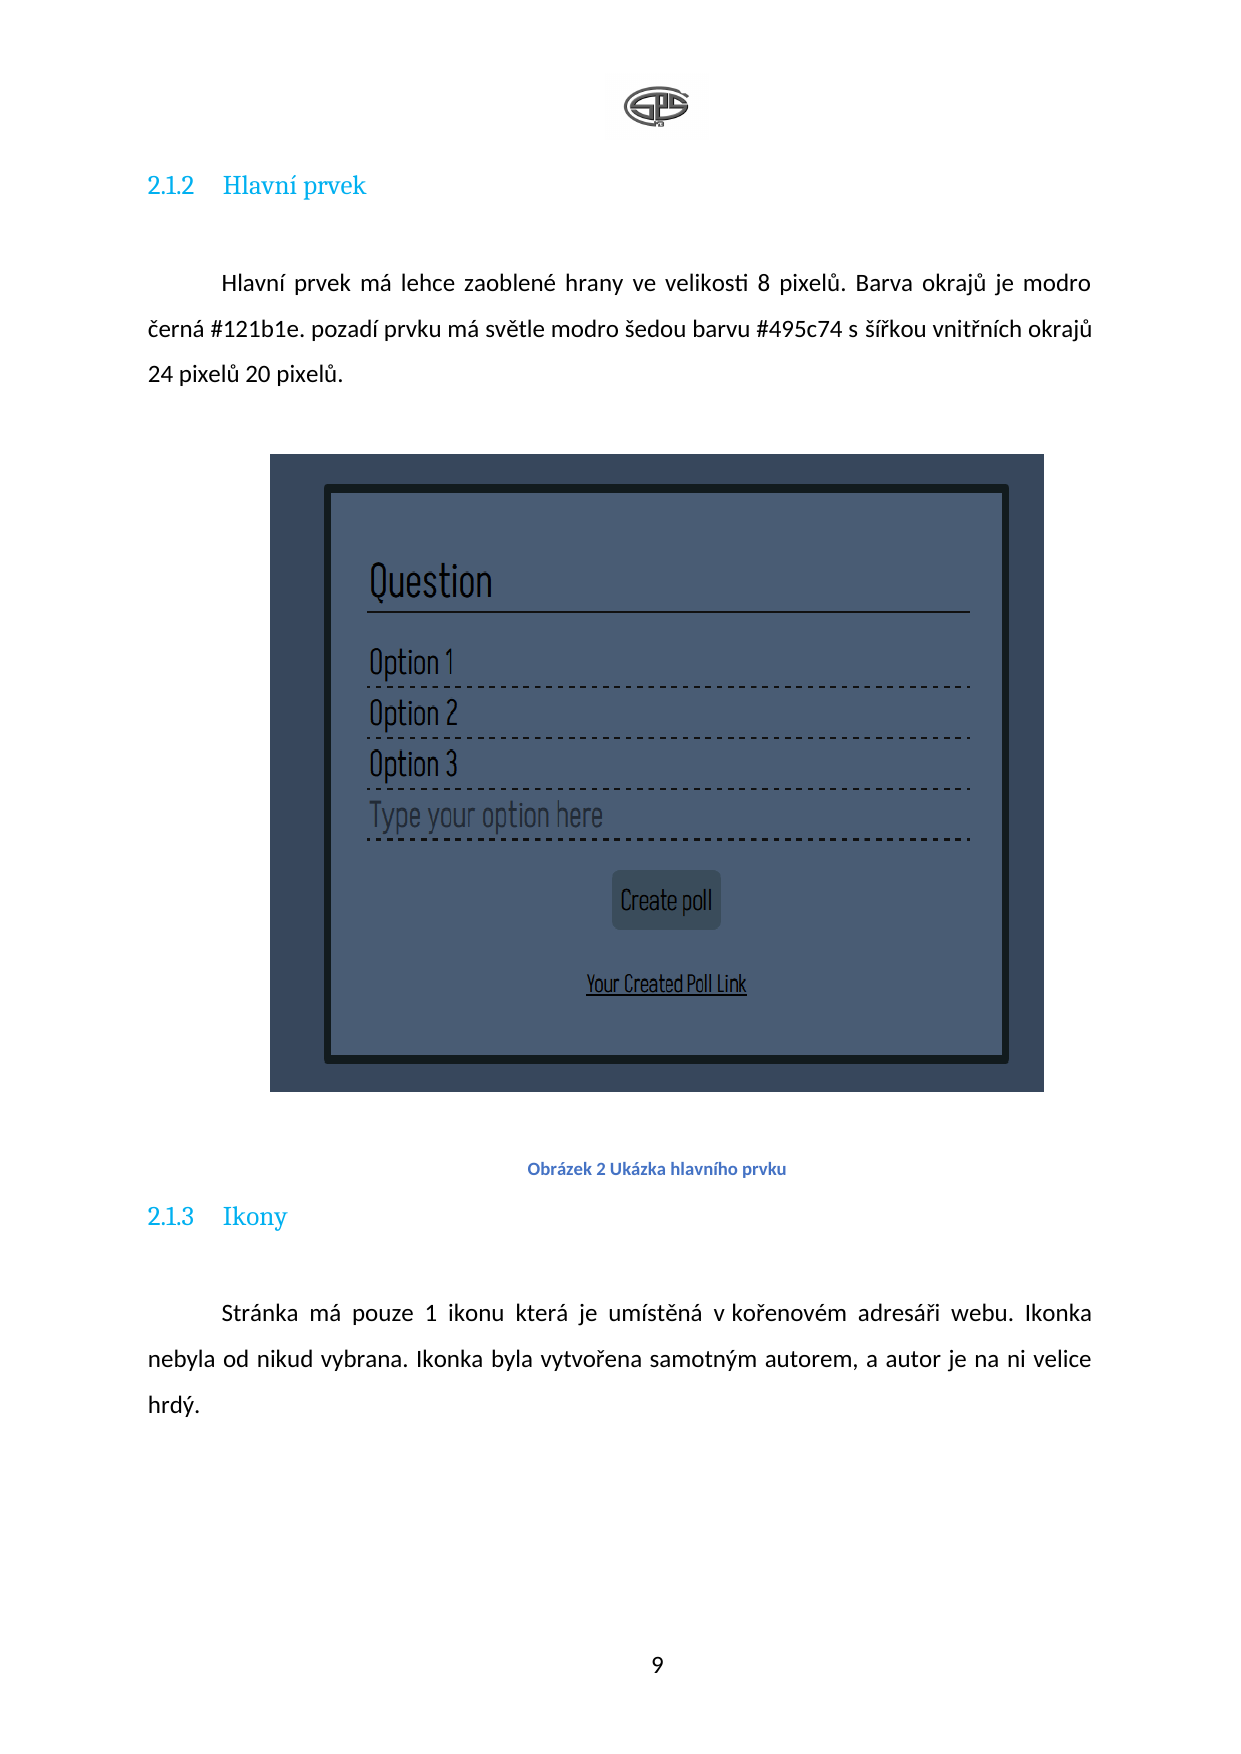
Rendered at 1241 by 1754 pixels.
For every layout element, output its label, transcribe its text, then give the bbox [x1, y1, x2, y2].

text Stránka má pouze 1 ikonu která je umístěná v kořenovém adresáři webu. Ikonka nebyla od nikud vybrana. Ikonka byla vytvořena samotným autorem, a autor je na ni velice hrdý. [148, 1297, 1093, 1419]
subtitle Hlavní prvek [148, 170, 1093, 201]
text Obrázek 2 Ukázka hlavního prvku [148, 1157, 1093, 1180]
text Hlavní prvek má lehce zaoblené hrany ve velikosti 8 pixelů. Barva okrajů je modro černá #121b1e. pozadí prvku má světle modro šedou barvu #495c74 s šířkou vnitřních okrajů 24 pixelů 20 pixelů. [148, 267, 1093, 389]
subtitle Ikony [148, 1201, 1093, 1232]
picture [604, 73, 710, 140]
picture [270, 454, 1044, 1092]
